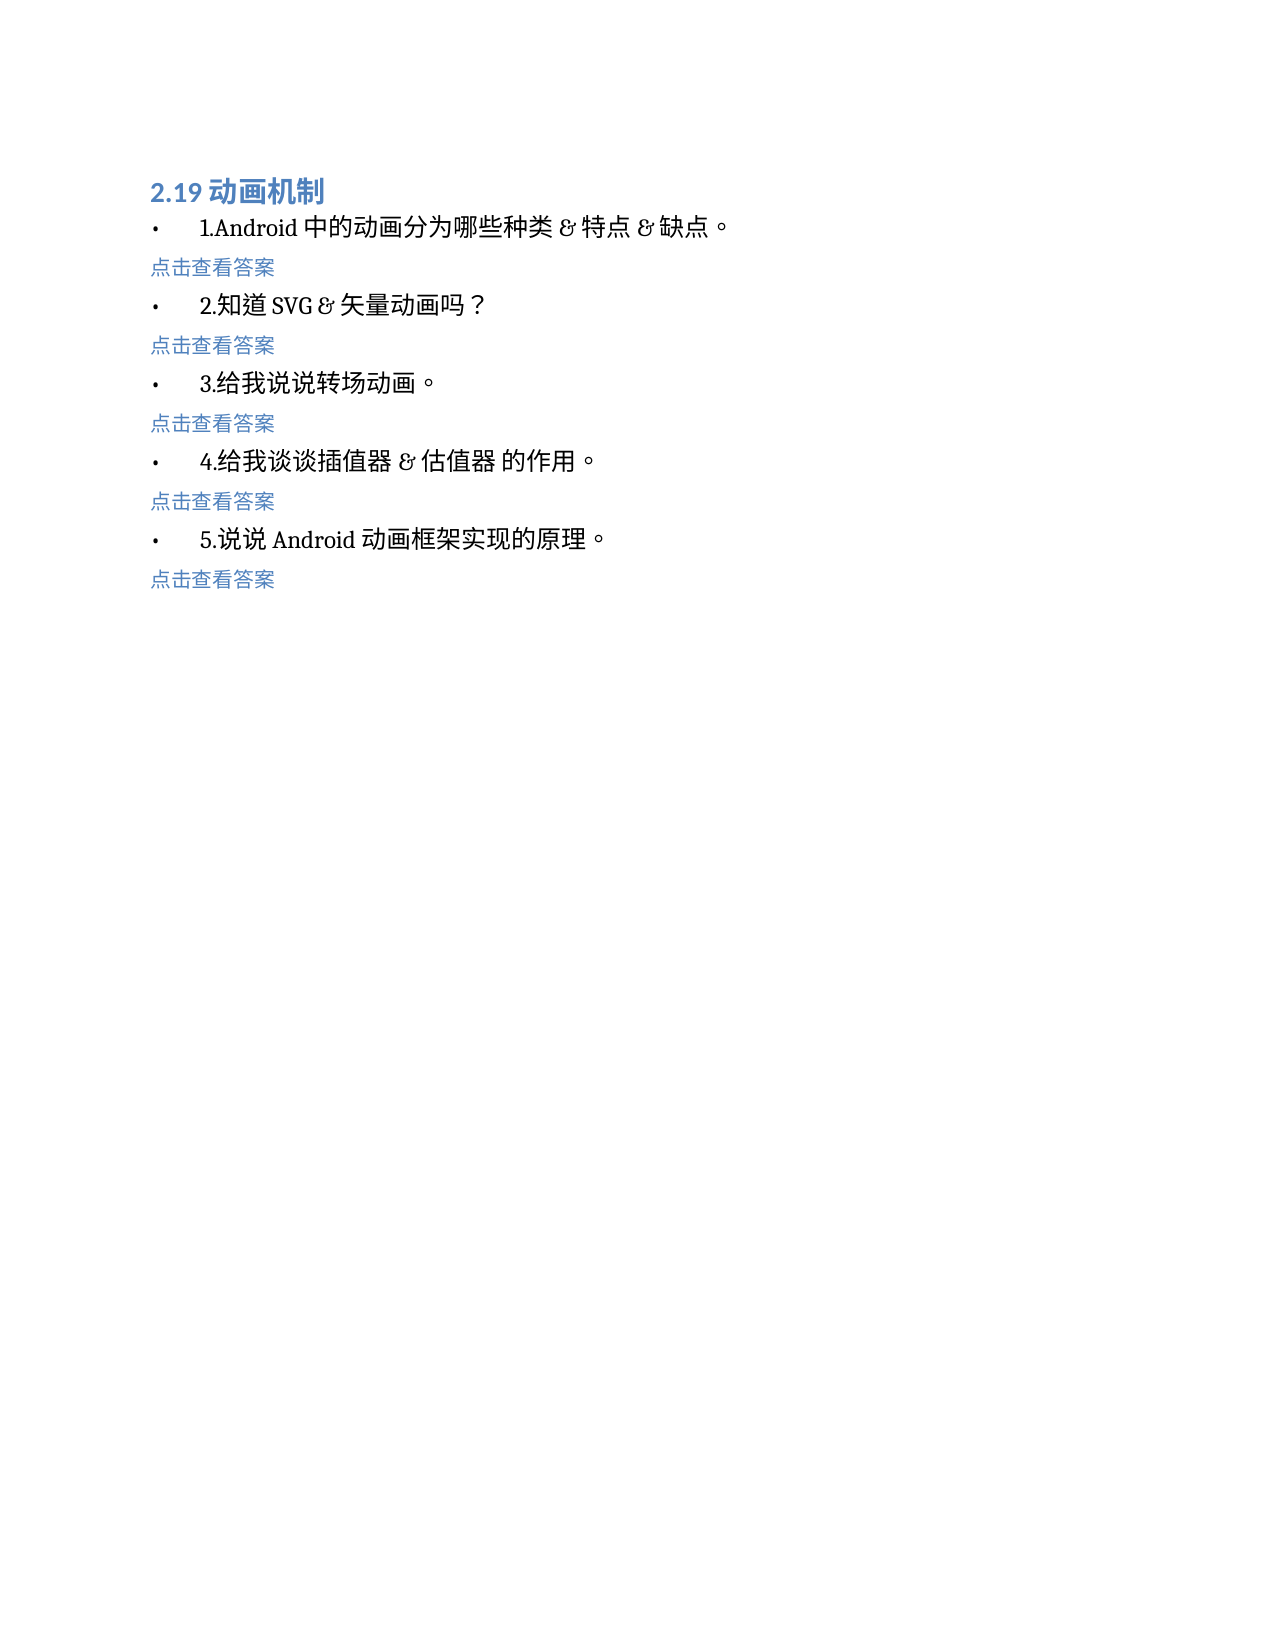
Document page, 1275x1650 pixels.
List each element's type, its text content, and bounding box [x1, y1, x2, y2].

subtitle 2.19 动画机制 [150, 171, 1125, 211]
list 5.说说Android动画框架实现的原理。 [150, 526, 1125, 555]
list 2.知道SVG & 矢量动画吗？ [150, 292, 1125, 321]
list 3.给我说说转场动画。 [150, 370, 1125, 399]
list 1.Android中的动画分为哪些种类 & 特点 & 缺点。 [150, 214, 1125, 243]
text 点击查看答案 [150, 253, 1125, 282]
text 点击查看答案 [150, 409, 1125, 438]
text 点击查看答案 [150, 331, 1125, 360]
text 点击查看答案 [150, 487, 1125, 516]
list 4.给我谈谈插值器 & 估值器 的作用。 [150, 448, 1125, 477]
text 点击查看答案 [150, 566, 1125, 594]
